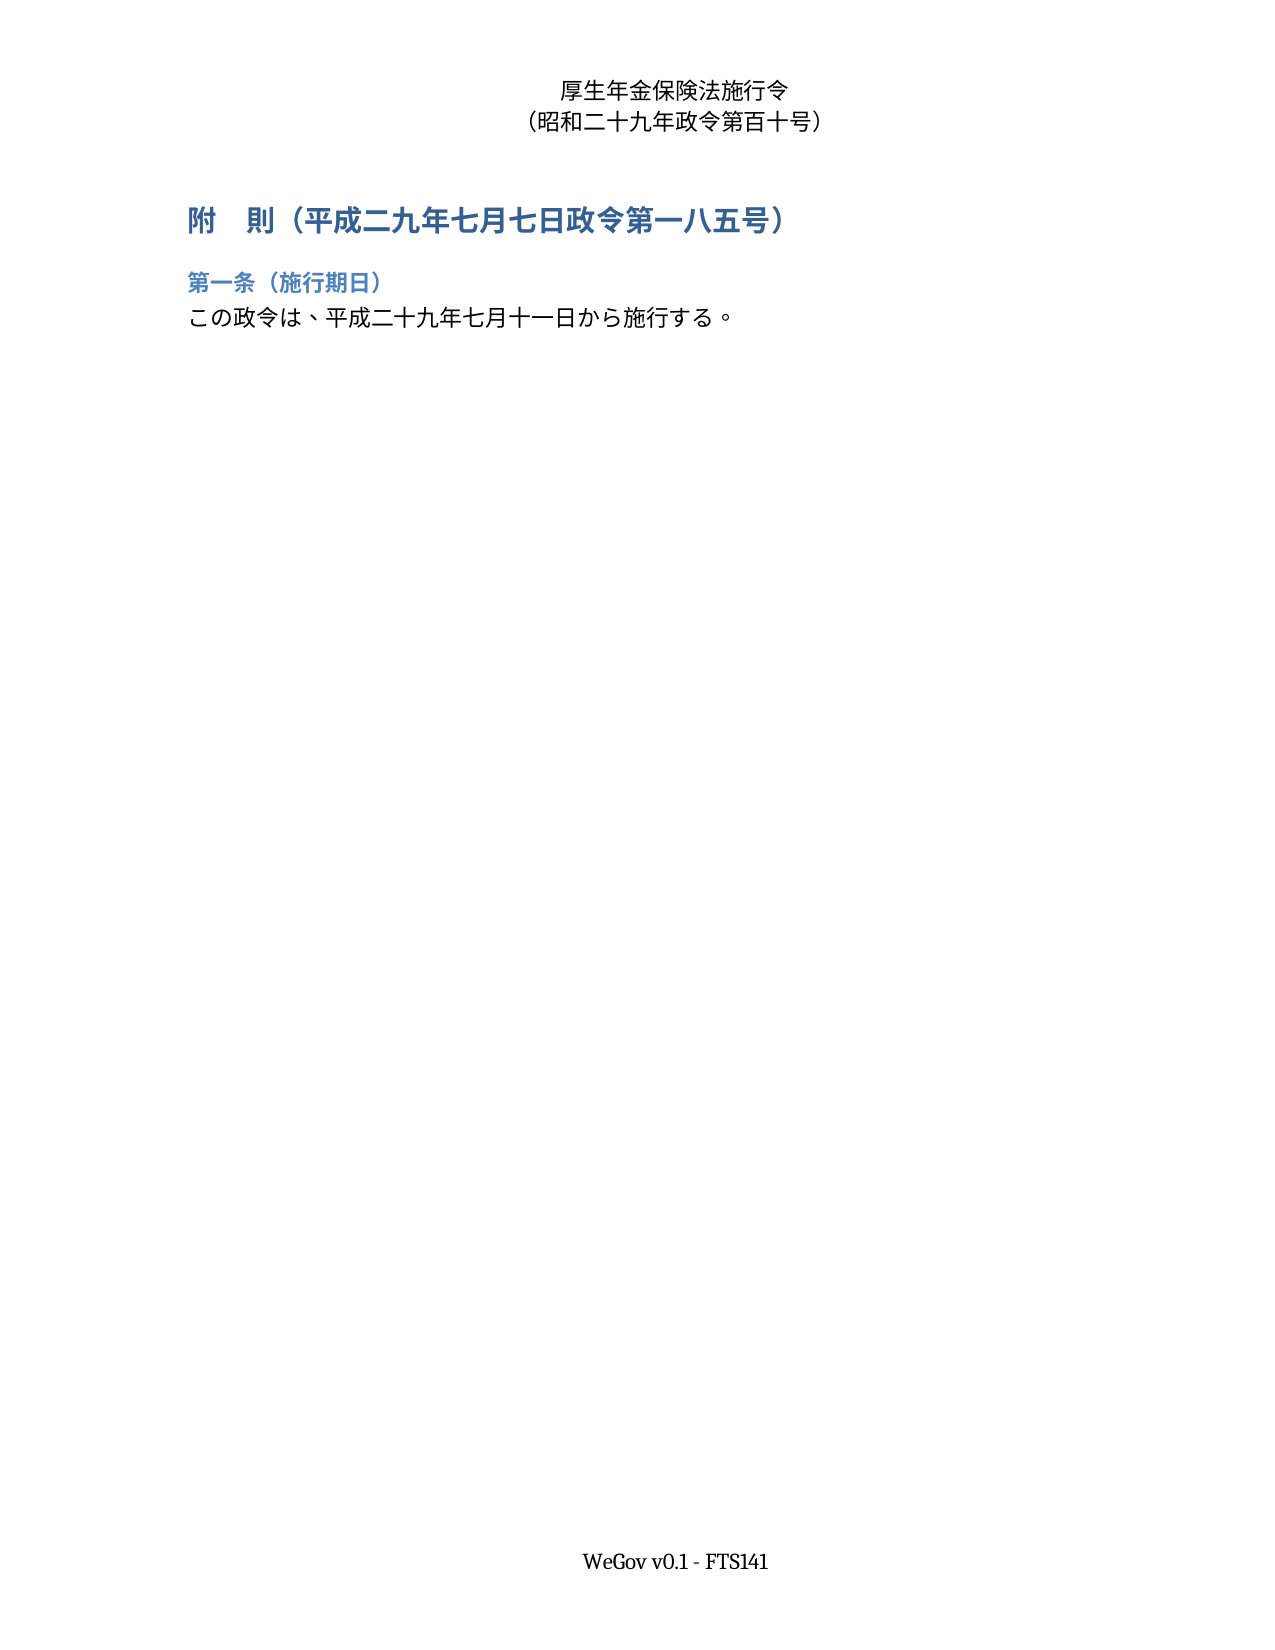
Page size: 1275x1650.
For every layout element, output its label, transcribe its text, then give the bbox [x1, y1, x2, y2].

subtitle 第一条（施行期日） [187, 266, 1087, 298]
subtitle 附 則（平成二九年七月七日政令第一八五号） [187, 200, 1087, 240]
text この政令は、平成二十九年七月十一日から施行する。 [187, 302, 1087, 334]
